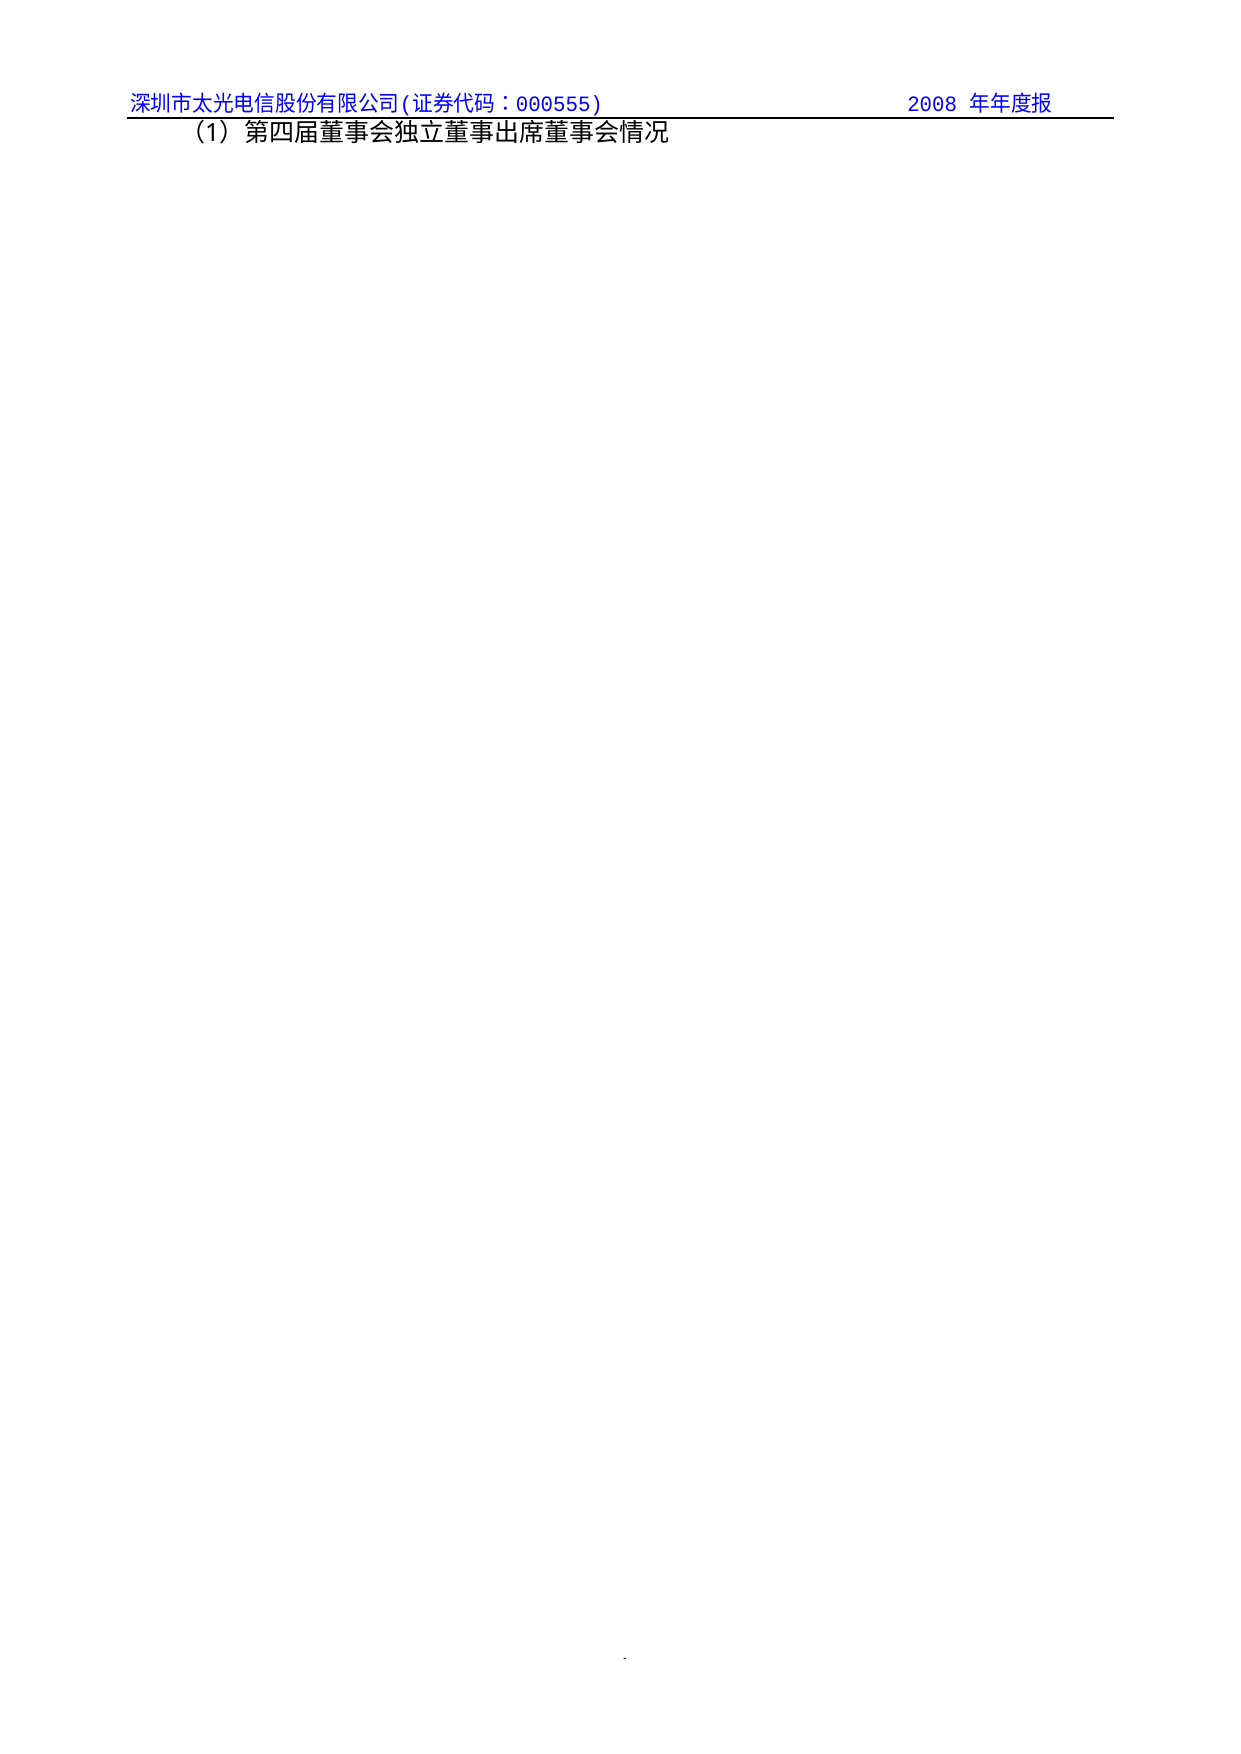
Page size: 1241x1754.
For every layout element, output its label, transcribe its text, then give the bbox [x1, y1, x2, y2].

text （1）第四届董事会独立董事出席董事会情况 [180, 114, 1126, 149]
